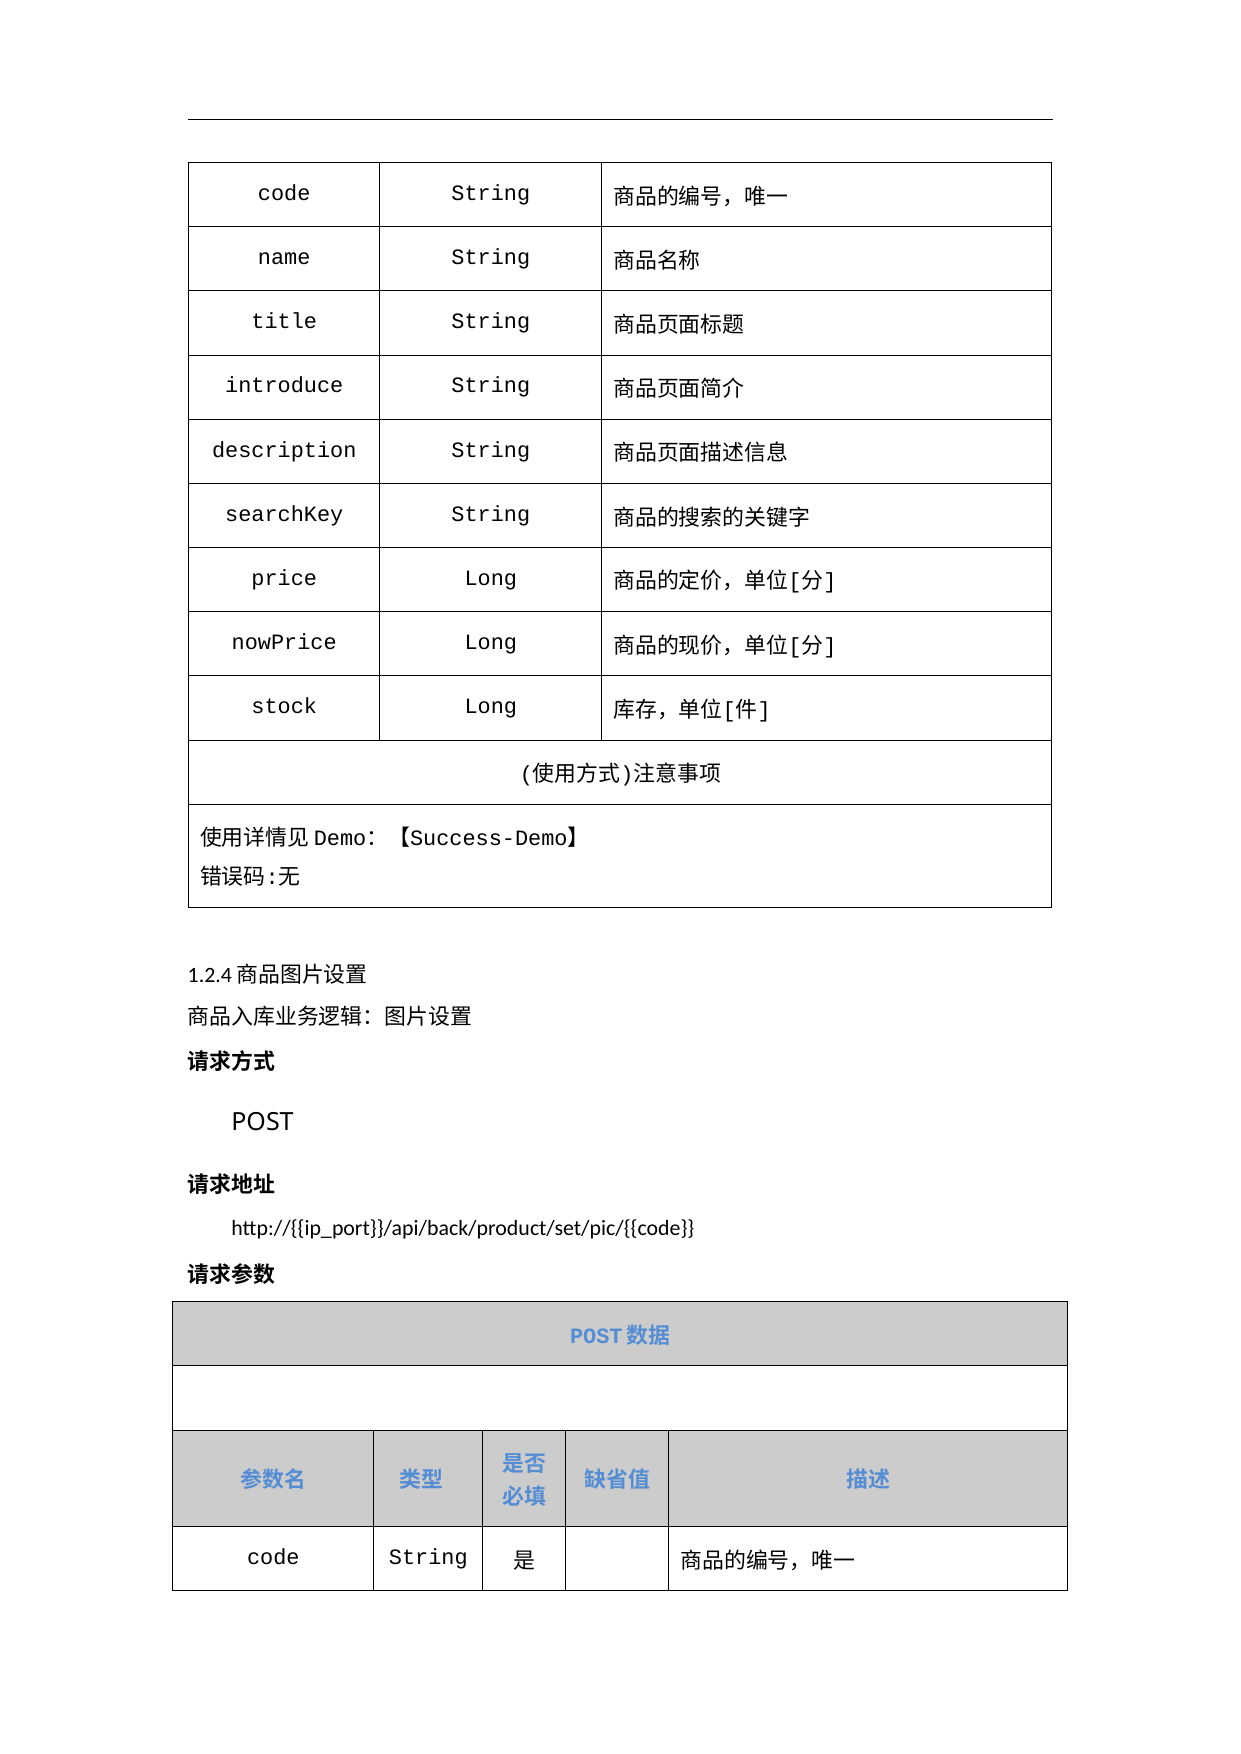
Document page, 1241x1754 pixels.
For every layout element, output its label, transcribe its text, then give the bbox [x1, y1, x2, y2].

table_cell price [189, 548, 379, 611]
table_cell 商品页面简介 [602, 356, 1051, 419]
table_cell 类型 [374, 1431, 482, 1526]
table_cell (使用方式)注意事项 [189, 741, 1051, 804]
table_cell stock [189, 676, 379, 739]
table_cell Long [380, 676, 601, 739]
subtitle 1.2.4商品图片设置 [187, 956, 1053, 989]
table_cell String [380, 484, 601, 547]
table_cell [173, 1366, 1067, 1429]
table_cell name [189, 227, 379, 290]
text POST [187, 1089, 1053, 1154]
table_cell 描述 [669, 1431, 1067, 1526]
text 请求方式 [187, 1044, 1053, 1076]
table_cell 参数名 [173, 1431, 373, 1526]
table_cell String [380, 163, 601, 226]
table_cell nowPrice [189, 612, 379, 675]
table_cell 缺省值 [566, 1431, 668, 1526]
table_cell 商品的编号，唯一 [602, 163, 1051, 226]
table_cell title [189, 291, 379, 354]
text 商品入库业务逻辑：图片设置 [187, 999, 1053, 1031]
text 请求参数 [187, 1256, 1053, 1289]
table_cell String [380, 291, 601, 354]
table_cell 商品页面描述信息 [602, 420, 1051, 483]
table_cell Long [380, 548, 601, 611]
table_cell String [380, 420, 601, 483]
table_cell Long [380, 612, 601, 675]
table_cell String [374, 1527, 482, 1590]
table_cell searchKey [189, 484, 379, 547]
table_cell 商品的定价，单位[分] [602, 548, 1051, 611]
table_cell 使用详情见Demo：【Success-Demo】 错误码:无 [189, 805, 1051, 907]
table_cell String [380, 356, 601, 419]
table_cell 库存，单位[件] [602, 676, 1051, 739]
table_cell 商品页面标题 [602, 291, 1051, 354]
table_cell code [173, 1527, 373, 1590]
table_cell 是否必填 [483, 1431, 565, 1526]
table_cell 商品的编号，唯一 [669, 1527, 1067, 1590]
table_cell 商品的搜索的关键字 [602, 484, 1051, 547]
table_cell 商品名称 [602, 227, 1051, 290]
text 请求地址 [187, 1166, 1053, 1199]
table_cell 商品的现价，单位[分] [602, 612, 1051, 675]
table_cell code [189, 163, 379, 226]
table_cell String [380, 227, 601, 290]
table_header POST数据 [173, 1302, 1067, 1365]
table_cell 是 [483, 1527, 565, 1590]
table_cell [566, 1527, 668, 1590]
table_cell introduce [189, 356, 379, 419]
text http://{{ip_port}}/api/back/product/set/pic/{{code}} [187, 1211, 1053, 1244]
table_cell description [189, 420, 379, 483]
